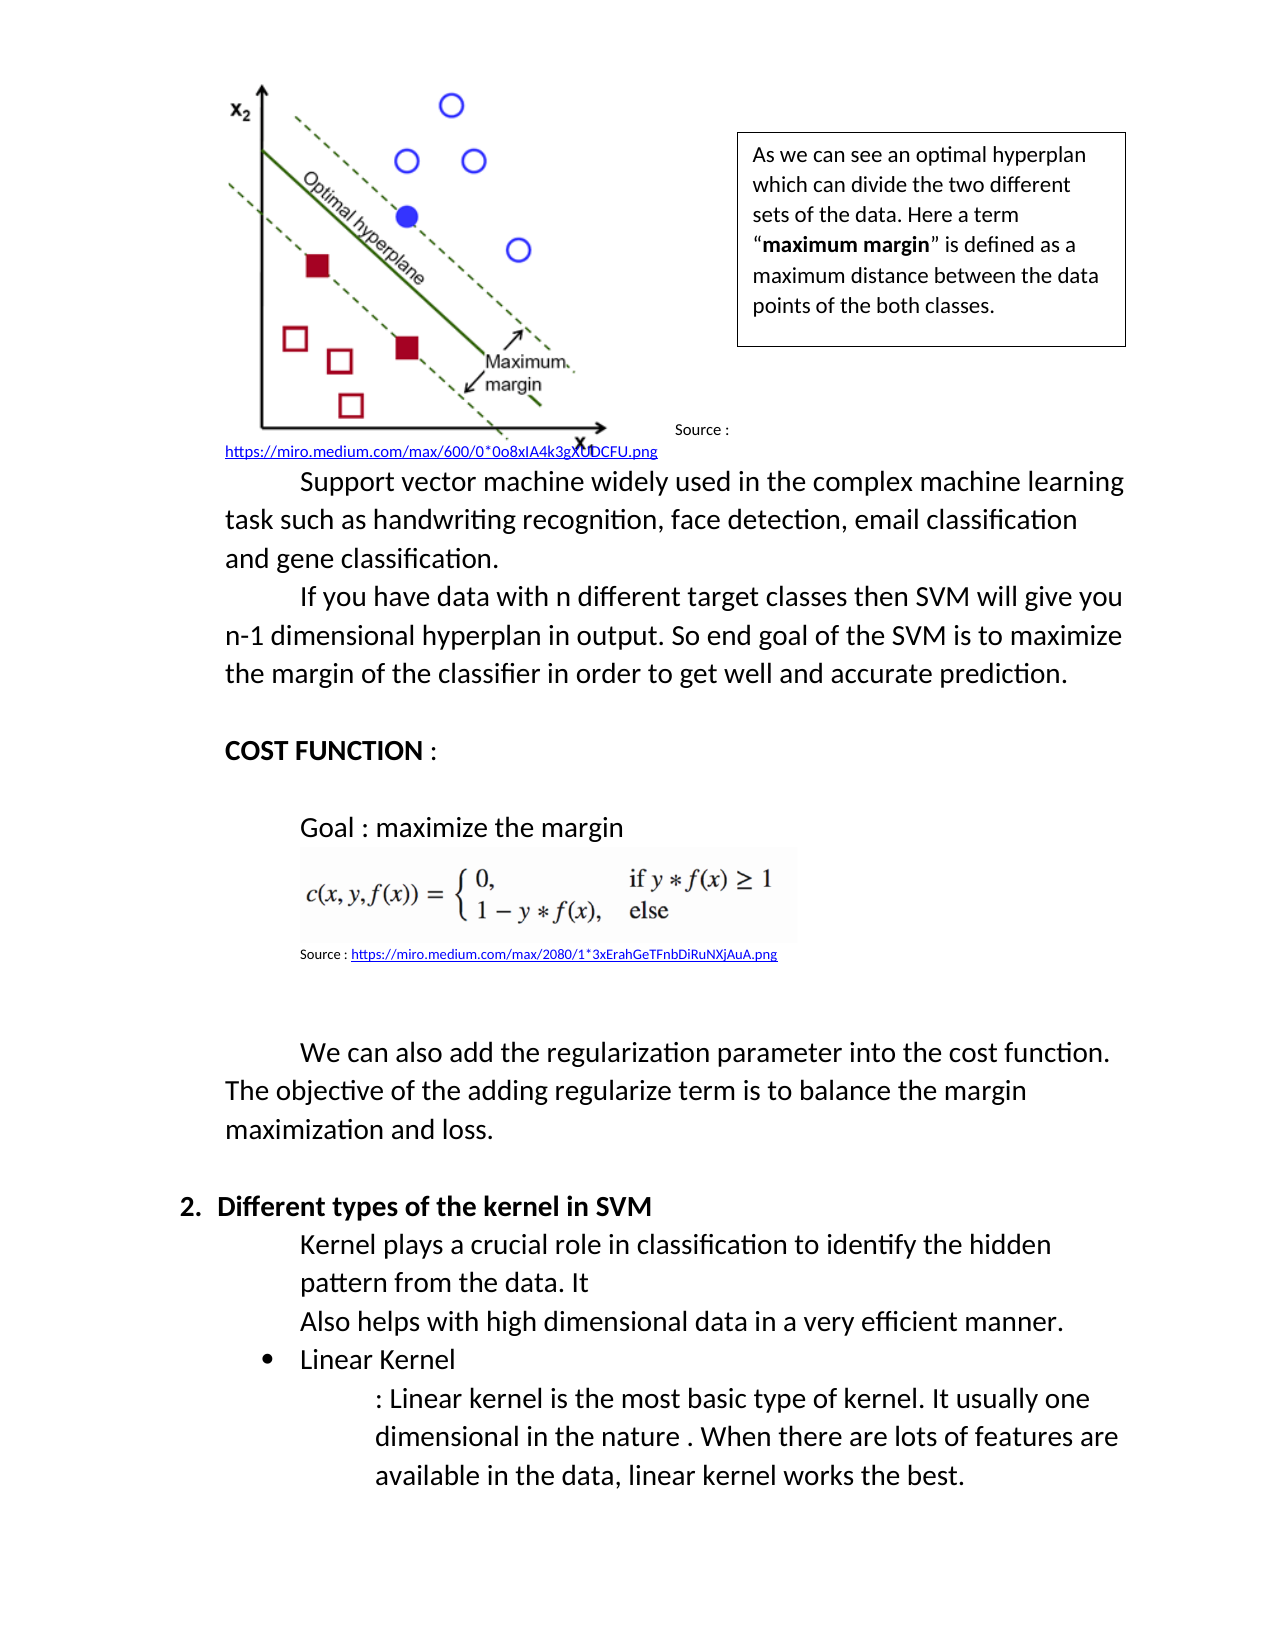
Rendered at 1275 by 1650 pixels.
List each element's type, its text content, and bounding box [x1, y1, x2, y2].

picture [300, 847, 798, 943]
list Source : https://miro.medium.com/max/2080/1*3xErahGeTFnbDiRuNXjAuA.png [300, 946, 1125, 963]
list If you have data with n different target classes then SVM will give you n-1 dimensional hyperplan in output. So end goal of the SVM is to maximize the margin of the classifier in order to get well and accurate prediction. [225, 578, 1125, 691]
list Linear Kernel [262, 1341, 1125, 1377]
list : Linear kernel is the most basic type of kernel. It usually one dimensional in the nature . When there are lots of features are available in the data, linear kernel works the best. [375, 1380, 1125, 1492]
list We can also add the regularization parameter into the cost function. The objective of the adding regularize term is to balance the margin maximization and loss. [225, 1034, 1125, 1146]
list Also helps with high dimensional data in a very efficient manner. [300, 1303, 1125, 1339]
picture [228, 82, 608, 419]
list Support vector machine widely used in the complex machine learning task such as handwriting recognition, face detection, email classification and gene classification. [225, 463, 1125, 575]
list Goal : maximize the margin [300, 809, 1125, 844]
list Source : https://miro.medium.com/max/600/0*0o8xIA4k3gXUDCFU.png [225, 419, 1125, 461]
list Different types of the kernel in SVM [179, 1188, 1125, 1223]
list Kernel plays a crucial role in classification to identify the hidden pattern from the data. It [300, 1226, 1125, 1300]
list COST FUNCTION : [225, 732, 1125, 767]
